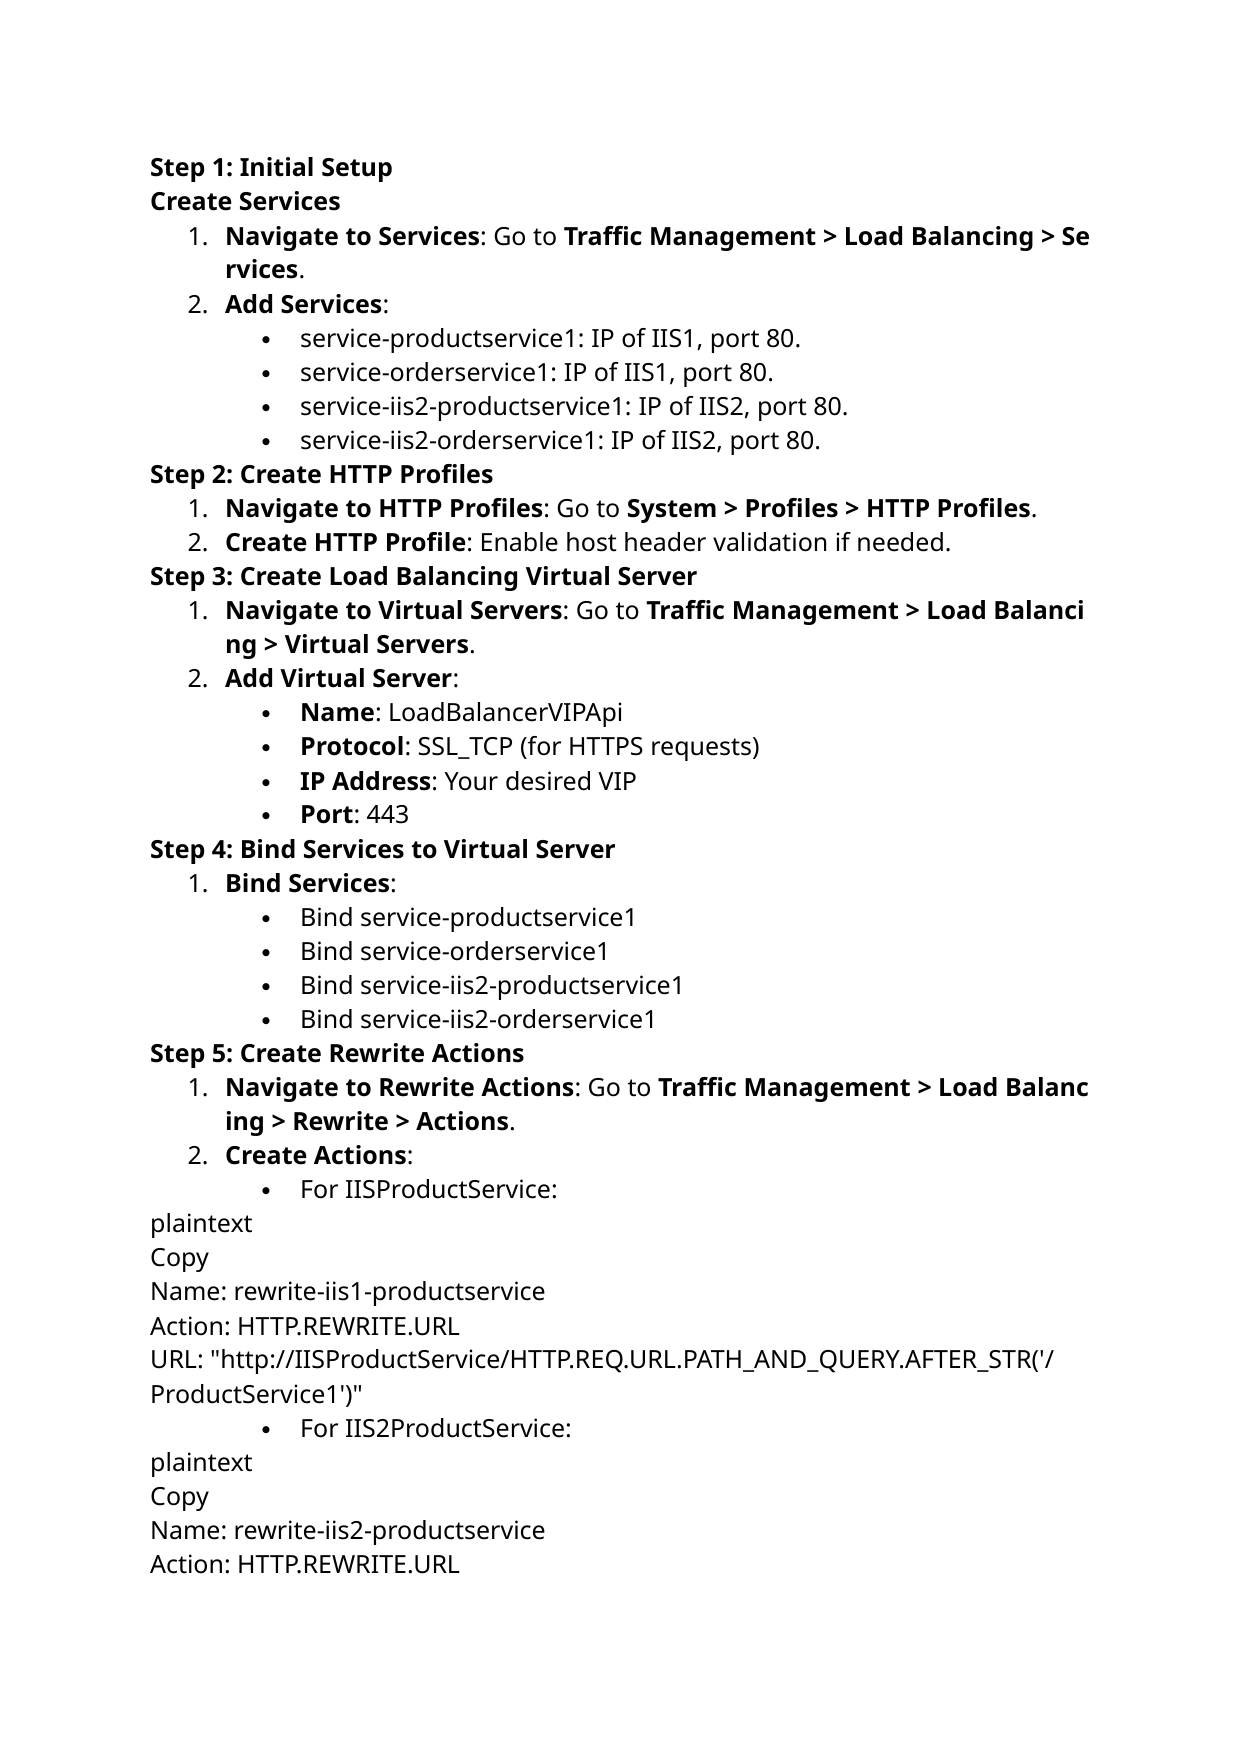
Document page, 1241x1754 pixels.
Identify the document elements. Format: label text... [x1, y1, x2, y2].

text plaintext [150, 1206, 1090, 1240]
list Bind service-orderservice1 [262, 933, 1090, 967]
text Name: rewrite-iis2-productservice [150, 1512, 1090, 1547]
text Step 1: Initial Setup [150, 150, 1090, 184]
list Create HTTP Profile: Enable host header validation if needed. [187, 525, 1090, 559]
list service-iis2-orderservice1: IP of IIS2, port 80. [262, 422, 1090, 457]
list Port: 443 [262, 797, 1090, 831]
text Action: HTTP.REWRITE.URL [150, 1308, 1090, 1342]
list Name: LoadBalancerVIPApi [262, 695, 1090, 729]
text Create Services [150, 184, 1090, 218]
text Name: rewrite-iis1-productservice [150, 1274, 1090, 1308]
list Bind service-iis2-orderservice1 [262, 1002, 1090, 1036]
list Navigate to Services: Go to Traffic Management > Load Balancing > Services. [187, 218, 1090, 286]
list Bind service-productservice1 [262, 899, 1090, 933]
text plaintext [150, 1444, 1090, 1478]
list Navigate to Rewrite Actions: Go to Traffic Management > Load Balancing > Rewrite > Actions. [187, 1070, 1090, 1138]
text Step 2: Create HTTP Profiles [150, 457, 1090, 491]
text URL: "http://IISProductService/HTTP.REQ.URL.PATH_AND_QUERY.AFTER_STR('/ProductService1')" [150, 1342, 1090, 1410]
list service-iis2-productservice1: IP of IIS2, port 80. [262, 388, 1090, 422]
list For IIS2ProductService: [262, 1410, 1090, 1444]
list service-productservice1: IP of IIS1, port 80. [262, 320, 1090, 354]
list Create Actions: [187, 1138, 1090, 1172]
list Add Services: [187, 286, 1090, 320]
list Navigate to HTTP Profiles: Go to System > Profiles > HTTP Profiles. [187, 491, 1090, 525]
text Copy [150, 1240, 1090, 1274]
list service-orderservice1: IP of IIS1, port 80. [262, 354, 1090, 388]
list Protocol: SSL_TCP (for HTTPS requests) [262, 729, 1090, 763]
text Step 5: Create Rewrite Actions [150, 1036, 1090, 1070]
text Step 4: Bind Services to Virtual Server [150, 831, 1090, 865]
list Add Virtual Server: [187, 661, 1090, 695]
text Step 3: Create Load Balancing Virtual Server [150, 559, 1090, 593]
list Bind Services: [187, 865, 1090, 899]
text Copy [150, 1478, 1090, 1512]
list IP Address: Your desired VIP [262, 763, 1090, 797]
text Action: HTTP.REWRITE.URL [150, 1547, 1090, 1581]
list For IISProductService: [262, 1172, 1090, 1206]
list Bind service-iis2-productservice1 [262, 967, 1090, 1002]
list Navigate to Virtual Servers: Go to Traffic Management > Load Balancing > Virtual Servers. [187, 593, 1090, 661]
